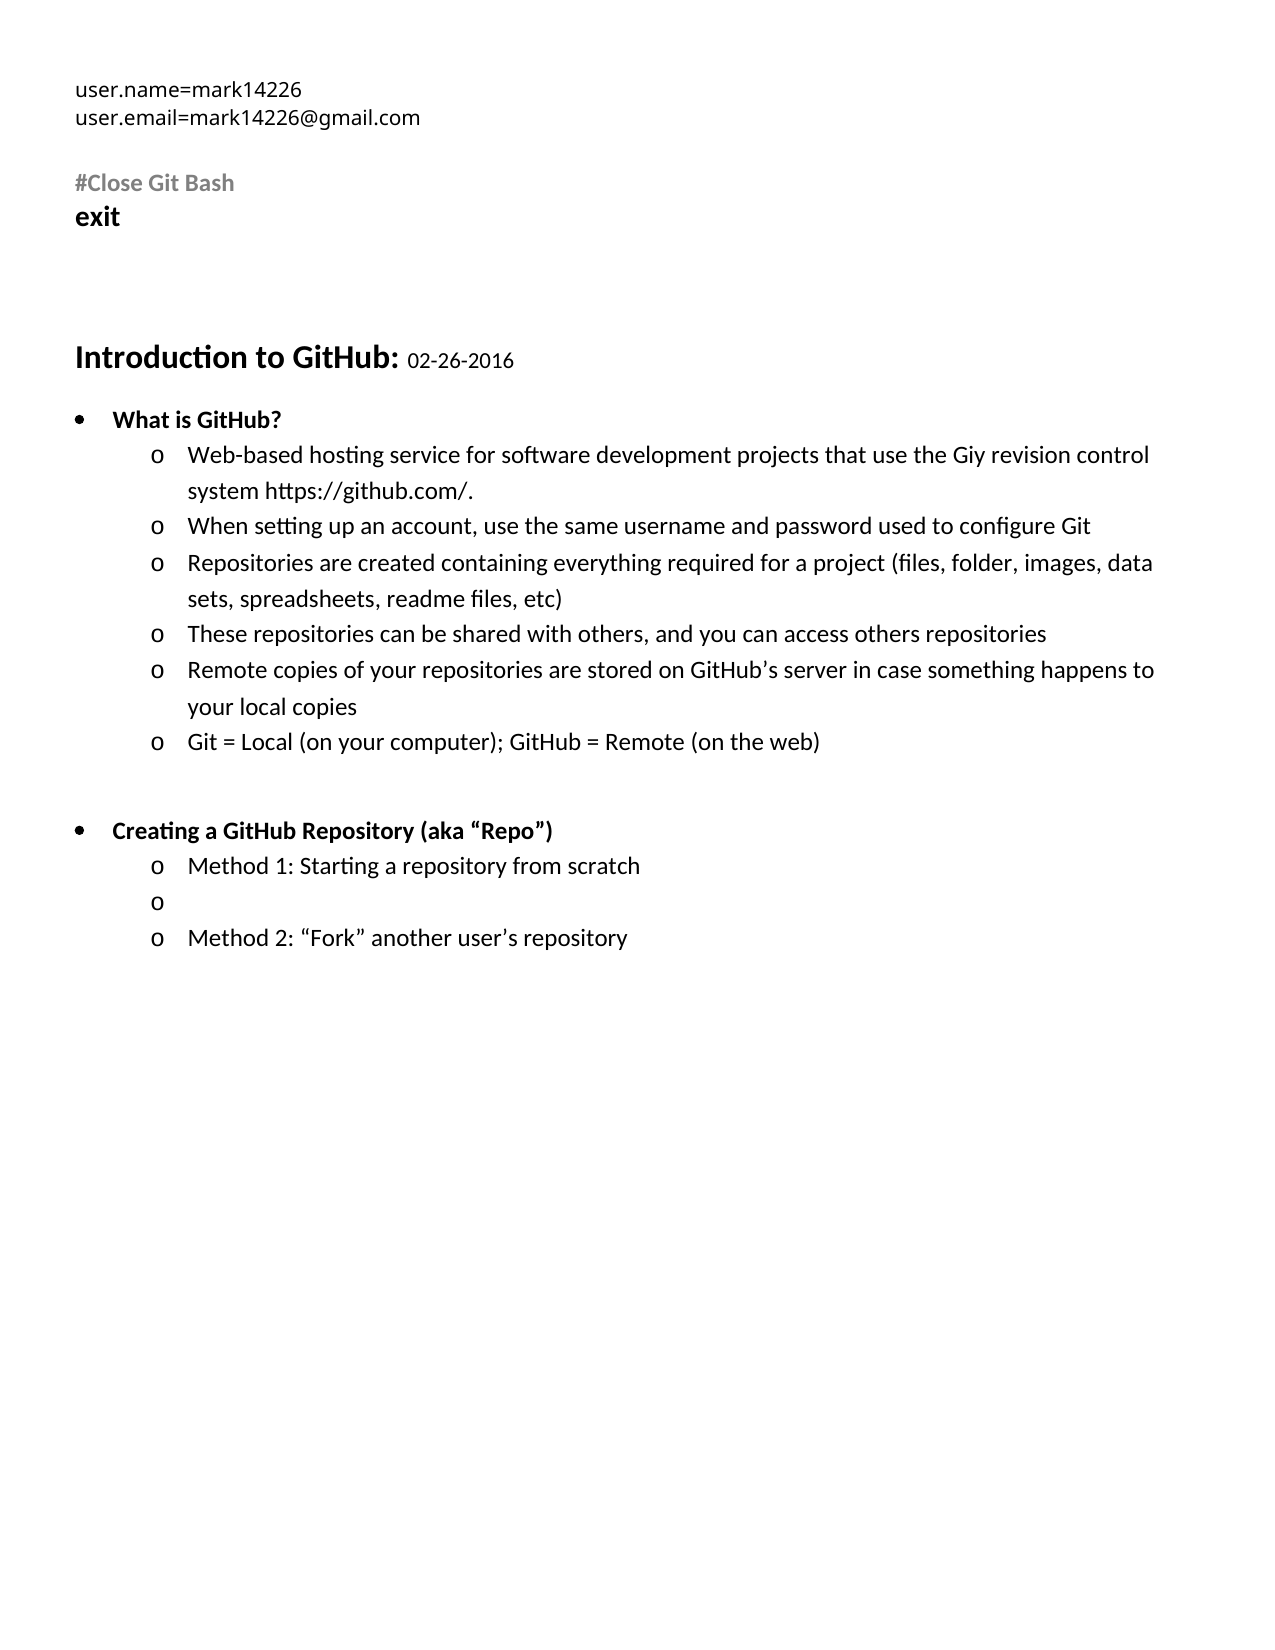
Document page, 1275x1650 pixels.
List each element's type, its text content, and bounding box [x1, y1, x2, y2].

list Creating a GitHub Repository (aka “Repo”) [75, 815, 1200, 845]
list Method 2: “Fork” another user’s repository [150, 922, 1200, 954]
list Web-based hosting service for software development projects that use the Giy revision control system https://github.com/. [150, 439, 1200, 506]
list Method 1: Starting a repository from scratch [150, 850, 1200, 882]
list When setting up an account, use the same username and password used to configure Git [150, 510, 1200, 542]
list Git = Local (on your computer); GitHub = Remote (on the web) [150, 726, 1200, 757]
list What is GitHub? [75, 404, 1200, 434]
text user.email=mark14226@gmail.com [75, 103, 1200, 132]
text #Close Git Bash [75, 167, 1200, 198]
text exit [75, 198, 1200, 234]
list Repositories are created containing everything required for a project (files, folder, images, data sets, spreadsheets, readme files, etc) [150, 547, 1200, 613]
list Remote copies of your repositories are stored on GitHub’s server in case something happens to your local copies [150, 654, 1200, 721]
list These repositories can be shared with others, and you can access others repositories [150, 618, 1200, 650]
text Introduction to GitHub: 02-26-2016 [75, 336, 1200, 377]
text user.name=mark14226 [75, 75, 1200, 103]
